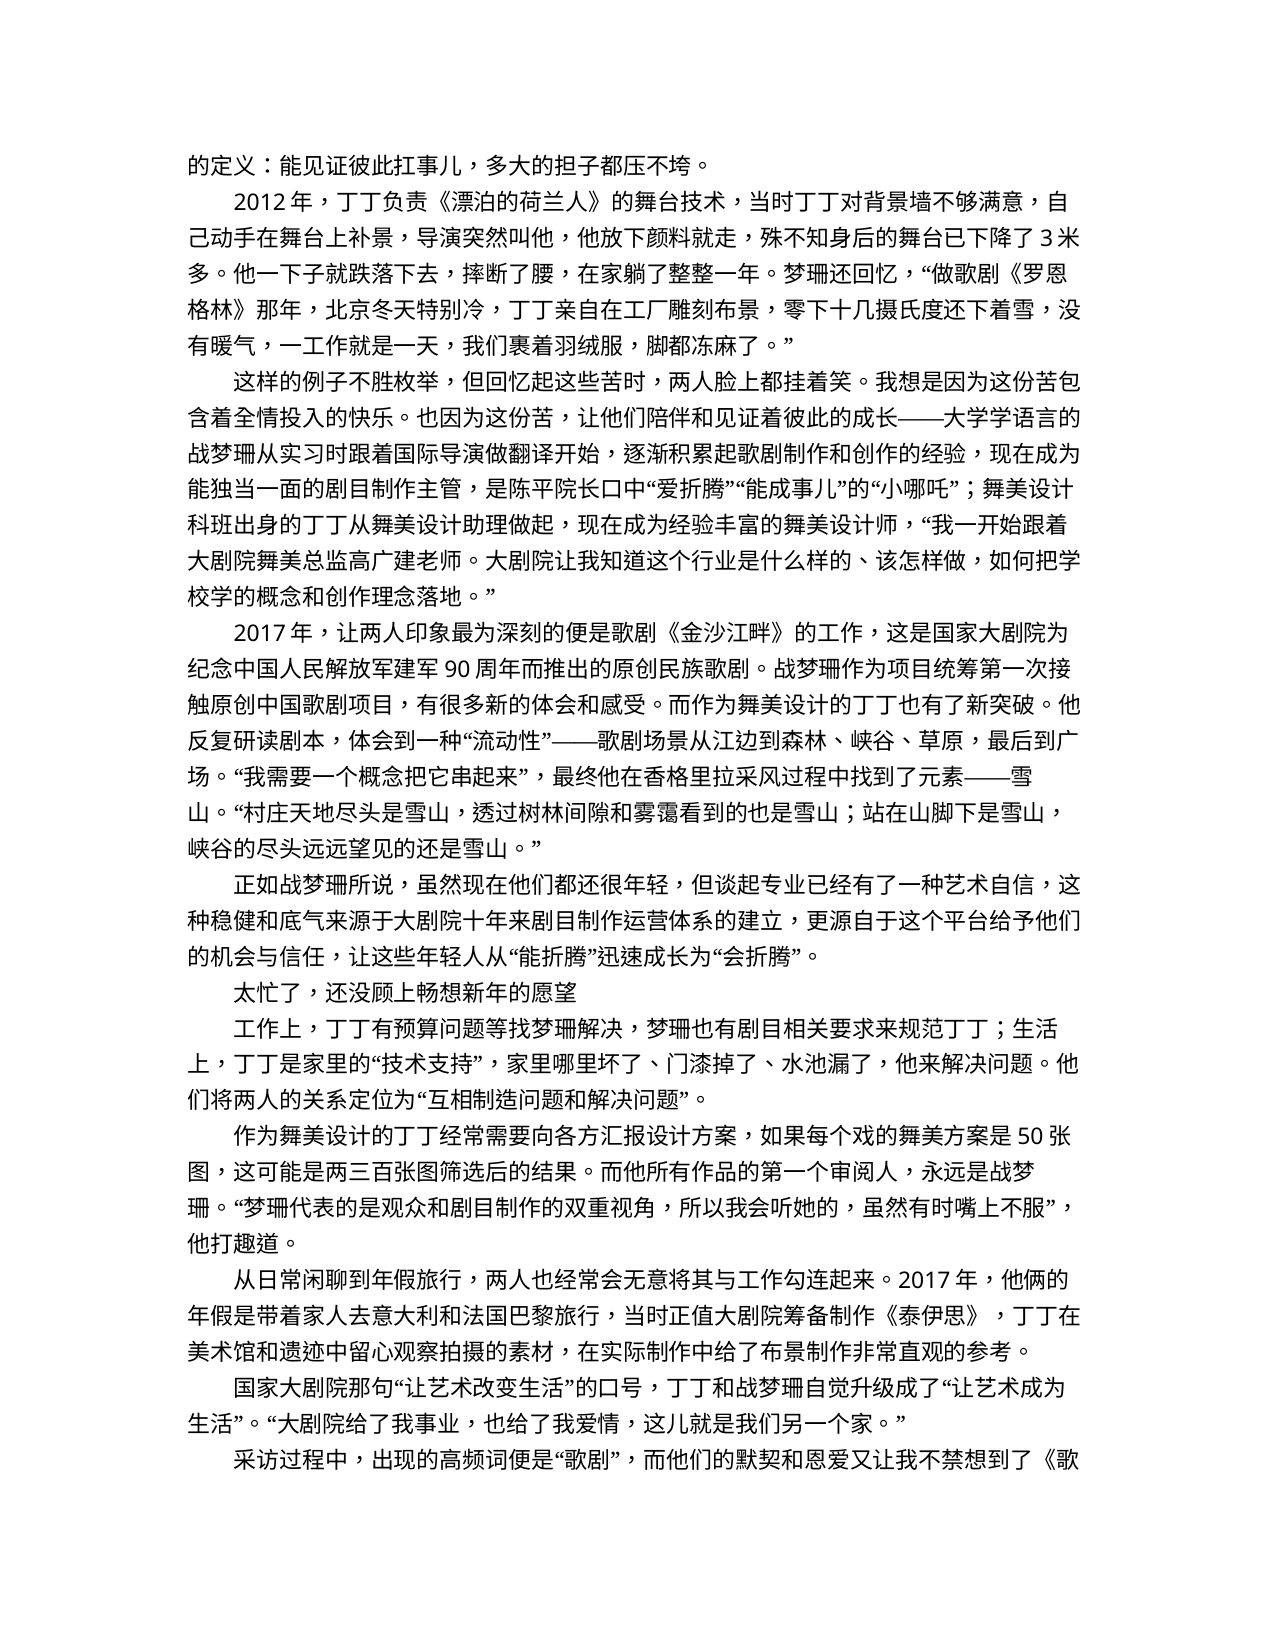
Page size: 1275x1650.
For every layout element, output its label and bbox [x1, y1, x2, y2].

text [187, 150, 1087, 1475]
